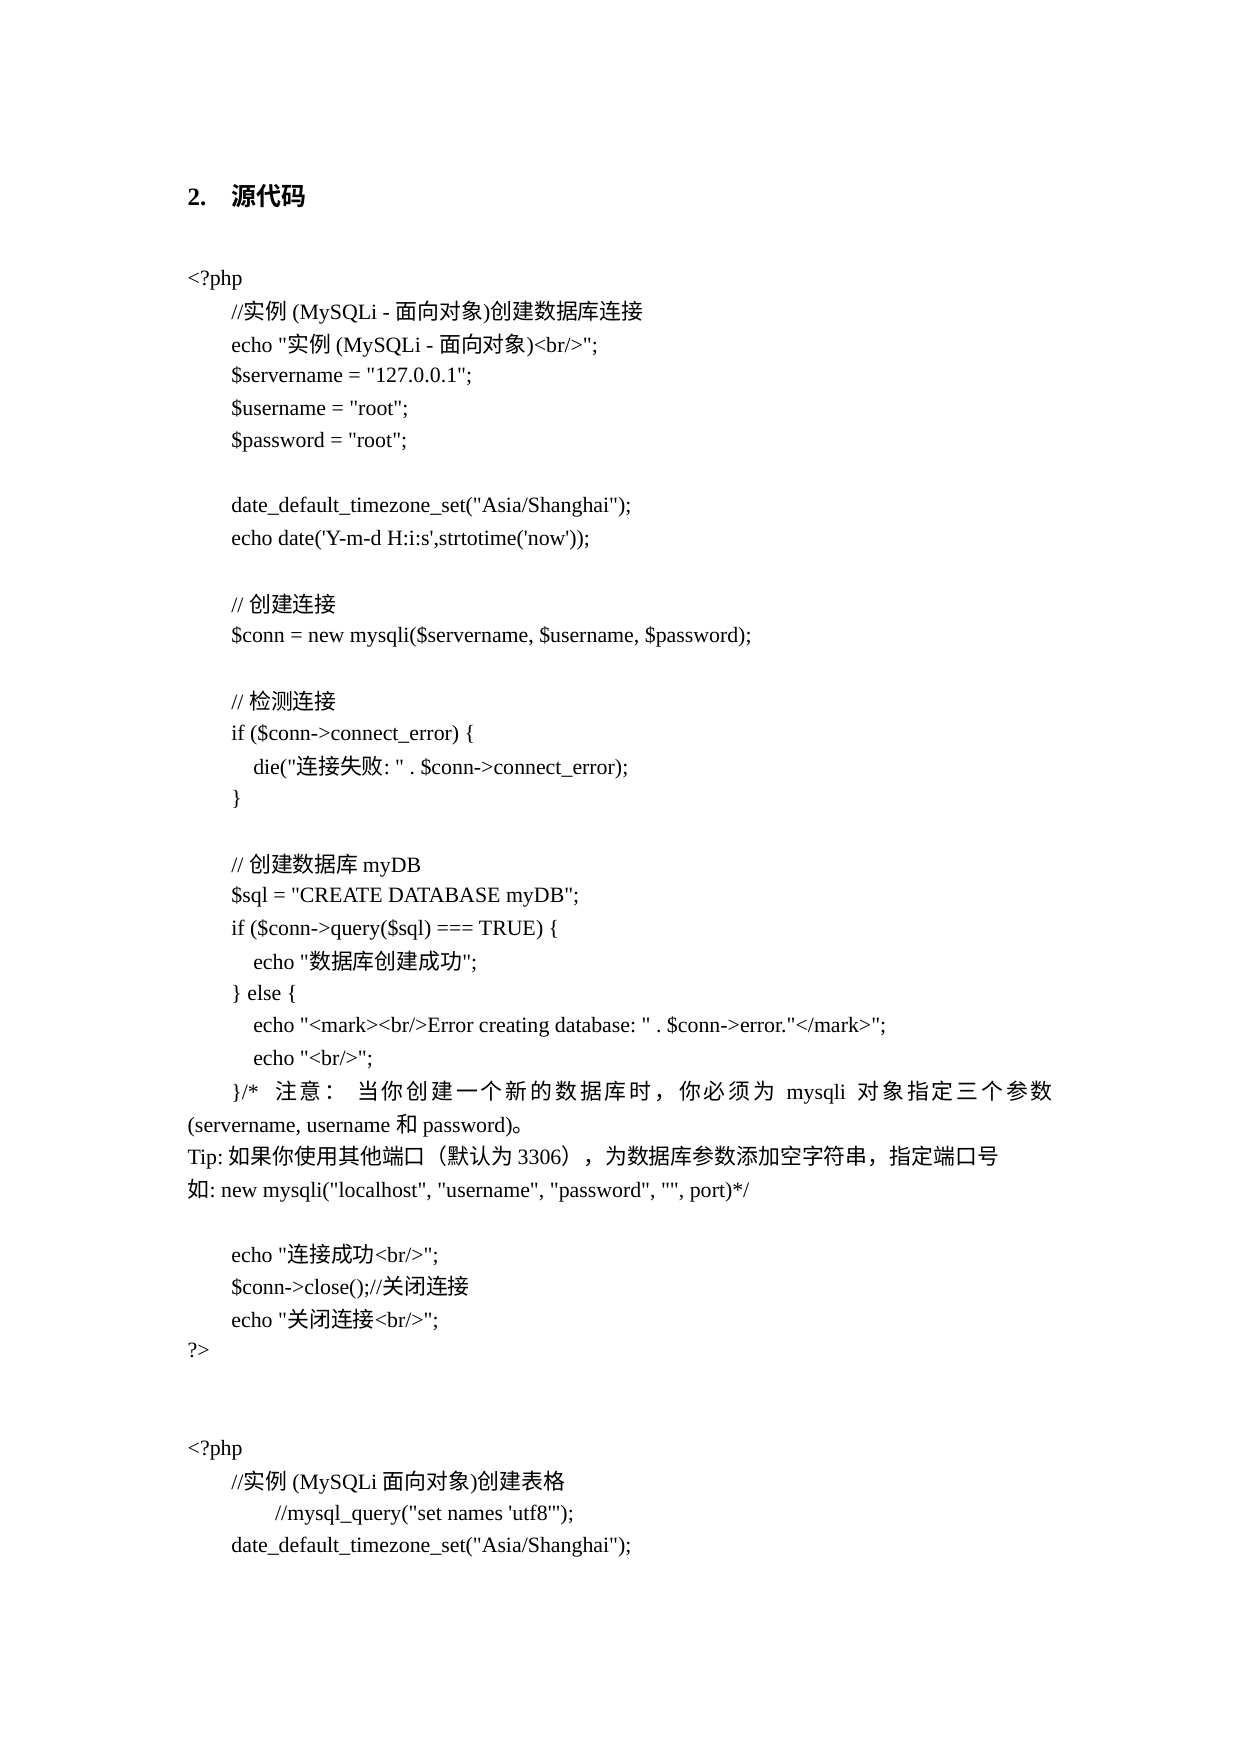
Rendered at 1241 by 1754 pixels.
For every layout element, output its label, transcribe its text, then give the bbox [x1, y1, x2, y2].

text echo "实例 (MySQLi - 面向对象)<br/>"; [187, 326, 1053, 359]
text $username = "root"; [187, 391, 1053, 424]
text echo "数据库创建成功"; [187, 944, 1053, 976]
text $servername = "127.0.0.1"; [187, 359, 1053, 391]
text } else { [187, 976, 1053, 1009]
text // 创建连接 [187, 586, 1053, 619]
text //mysql_query("set names 'utf8'"); [187, 1496, 1053, 1529]
text // 创建数据库myDB [187, 846, 1053, 879]
text die("连接失败: " . $conn->connect_error); [187, 749, 1053, 781]
text echo "关闭连接<br/>"; [187, 1301, 1053, 1334]
text if ($conn->query($sql) === TRUE) { [187, 911, 1053, 944]
text echo date('Y-m-d H:i:s',strtotime('now')); [187, 521, 1053, 554]
text $sql = "CREATE DATABASE myDB"; [187, 879, 1053, 911]
text echo "<br/>"; [187, 1041, 1053, 1074]
text ?> [187, 1334, 1053, 1366]
text date_default_timezone_set("Asia/Shanghai"); [187, 489, 1053, 521]
text $conn->close();//关闭连接 [187, 1269, 1053, 1301]
text 如: new mysqli("localhost", "username", "password", "", port)*/ [187, 1171, 1053, 1204]
text Tip: 如果你使用其他端口（默认为3306），为数据库参数添加空字符串，指定端口号 [187, 1139, 1053, 1171]
text $conn = new mysqli($servername, $username, $password); [187, 619, 1053, 651]
list 源代码 [187, 162, 1053, 227]
text echo "连接成功<br/>"; [187, 1236, 1053, 1269]
text } [187, 781, 1053, 814]
text if ($conn->connect_error) { [187, 716, 1053, 749]
text //实例 (MySQLi 面向对象)创建表格 [187, 1464, 1053, 1496]
text <?php [187, 261, 1053, 294]
text // 检测连接 [187, 684, 1053, 716]
text //实例 (MySQLi - 面向对象)创建数据库连接 [187, 294, 1053, 326]
text }/* 注意： 当你创建一个新的数据库时，你必须为 mysqli 对象指定三个参数 (servername, username 和 password)。 [187, 1074, 1053, 1139]
text echo "<mark><br/>Error creating database: " . $conn->error."</mark>"; [187, 1009, 1053, 1041]
text date_default_timezone_set("Asia/Shanghai"); [187, 1529, 1053, 1561]
text <?php [187, 1431, 1053, 1464]
text $password = "root"; [187, 424, 1053, 456]
